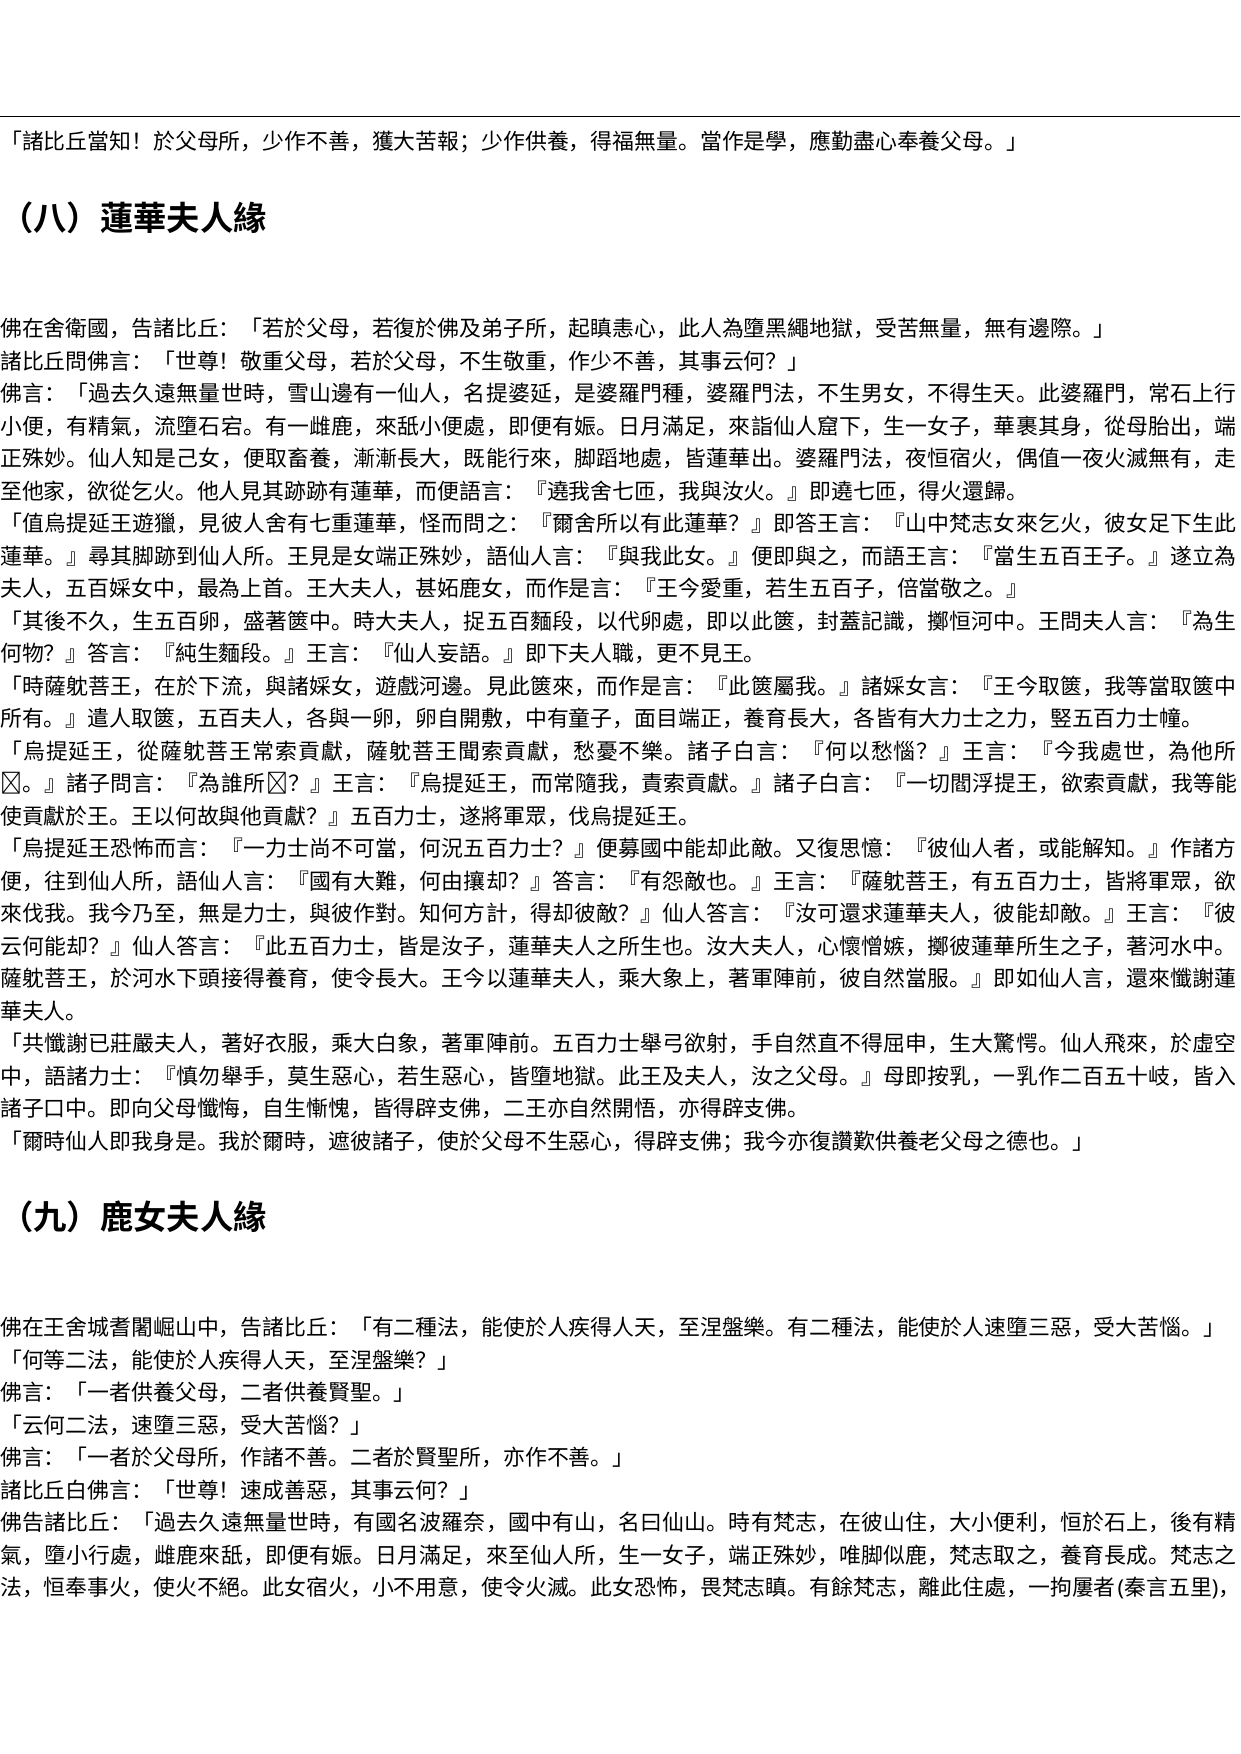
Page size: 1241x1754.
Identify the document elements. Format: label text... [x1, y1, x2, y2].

text 諸比丘白佛言：「世尊！速成善惡，其事云何？」 [0, 1472, 1240, 1505]
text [0, 1505, 1240, 1602]
text 佛在舍衛國，告諸比丘：「若於父母，若復於佛及弟子所，起瞋恚心，此人為墮黑繩地獄，受苦無量，無有邊際。」 [0, 311, 1240, 343]
text 「爾時仙人即我身是。我於爾時，遮彼諸子，使於父母不生惡心，得辟支佛；我今亦復讚歎供養老父母之德也。」 [0, 1123, 1240, 1156]
text 佛言：「一者供養父母，二者供養賢聖。」 [0, 1375, 1240, 1407]
text 諸比丘問佛言：「世尊！敬重父母，若於父母，不生敬重，作少不善，其事云何？」 [0, 343, 1240, 376]
text 「時薩躭菩王，在於下流，與諸婇女，遊戲河邊。見此篋來，而作是言：『此篋屬我。』諸婇女言：『王今取篋，我等當取篋中所有。』遣人取篋，五百夫人，各與一卵，卵自開敷，中有童子，面目端正，養育長大，各皆有大力士之力，竪五百力士幢。 [0, 668, 1240, 733]
text 「諸比丘當知！於父母所，少作不善，獲大苦報；少作供養，得福無量。當作是學，應勤盡心奉養父母。」 [0, 124, 1240, 156]
text 佛言：「一者於父母所，作諸不善。二者於賢聖所，亦作不善。」 [0, 1440, 1240, 1472]
text 「何等二法，能使於人疾得人天，至涅盤樂？」 [0, 1342, 1240, 1375]
text 「值烏提延王遊獵，見彼人舍有七重蓮華，怪而問之：『爾舍所以有此蓮華？』即答王言：『山中梵志女來乞火，彼女足下生此蓮華。』尋其脚跡到仙人所。王見是女端正殊妙，語仙人言：『與我此女。』便即與之，而語王言：『當生五百王子。』遂立為夫人，五百婇女中，最為上首。王大夫人，甚妬鹿女，而作是言：『王今愛重，若生五百子，倍當敬之。』 [0, 506, 1240, 603]
text 「烏提延王，從薩躭菩王常索貢獻，薩躭菩王聞索貢獻，愁憂不樂。諸子白言：『何以愁惱？』王言：『今我處世，為他所𣣋。』諸子問言：『為誰所𣣋？』王言：『烏提延王，而常隨我，責索貢獻。』諸子白言：『一切閻浮提王，欲索貢獻，我等能使貢獻於王。王以何故與他貢獻？』五百力士，遂將軍眾，伐烏提延王。 [0, 733, 1240, 831]
text 「烏提延王恐怖而言：『一力士尚不可當，何況五百力士？』便募國中能却此敵。又復思憶：『彼仙人者，或能解知。』作諸方便，往到仙人所，語仙人言：『國有大難，何由攘却？』答言：『有怨敵也。』王言：『薩躭菩王，有五百力士，皆將軍眾，欲來伐我。我今乃至，無是力士，與彼作對。知何方計，得却彼敵？』仙人答言：『汝可還求蓮華夫人，彼能却敵。』王言：『彼云何能却？』仙人答言：『此五百力士，皆是汝子，蓮華夫人之所生也。汝大夫人，心懷憎嫉，擲彼蓮華所生之子，著河水中。薩躭菩王，於河水下頭接得養育，使令長大。王今以蓮華夫人，乘大象上，著軍陣前，彼自然當服。』即如仙人言，還來懺謝蓮華夫人。 [0, 831, 1240, 1026]
text 「共懺謝已莊嚴夫人，著好衣服，乘大白象，著軍陣前。五百力士舉弓欲射，手自然直不得屈申，生大驚愕。仙人飛來，於虛空中，語諸力士：『慎勿舉手，莫生惡心，若生惡心，皆墮地獄。此王及夫人，汝之父母。』母即按乳，一乳作二百五十岐，皆入諸子口中。即向父母懺悔，自生慚愧，皆得辟支佛，二王亦自然開悟，亦得辟支佛。 [0, 1026, 1240, 1123]
text 「云何二法，速墮三惡，受大苦惱？」 [0, 1407, 1240, 1440]
subtitle （八）蓮華夫人緣 [0, 183, 1240, 248]
text 佛言：「過去久遠無量世時，雪山邊有一仙人，名提婆延，是婆羅門種，婆羅門法，不生男女，不得生天。此婆羅門，常石上行小便，有精氣，流墮石宕。有一雌鹿，來舐小便處，即便有娠。日月滿足，來詣仙人窟下，生一女子，華裹其身，從母胎出，端正殊妙。仙人知是己女，便取畜養，漸漸長大，既能行來，脚蹈地處，皆蓮華出。婆羅門法，夜恒宿火，偶值一夜火滅無有，走至他家，欲從乞火。他人見其跡跡有蓮華，而便語言：『遶我舍七匝，我與汝火。』即遶七匝，得火還歸。 [0, 376, 1240, 506]
text 「其後不久，生五百卵，盛著篋中。時大夫人，捉五百麵段，以代卵處，即以此篋，封蓋記識，擲恒河中。王問夫人言：『為生何物？』答言：『純生麵段。』王言：『仙人妄語。』即下夫人職，更不見王。 [0, 603, 1240, 668]
subtitle （九）鹿女夫人緣 [0, 1183, 1240, 1248]
text 佛在王舍城耆闍崛山中，告諸比丘：「有二種法，能使於人疾得人天，至涅盤樂。有二種法，能使於人速墮三惡，受大苦惱。」 [0, 1310, 1240, 1342]
